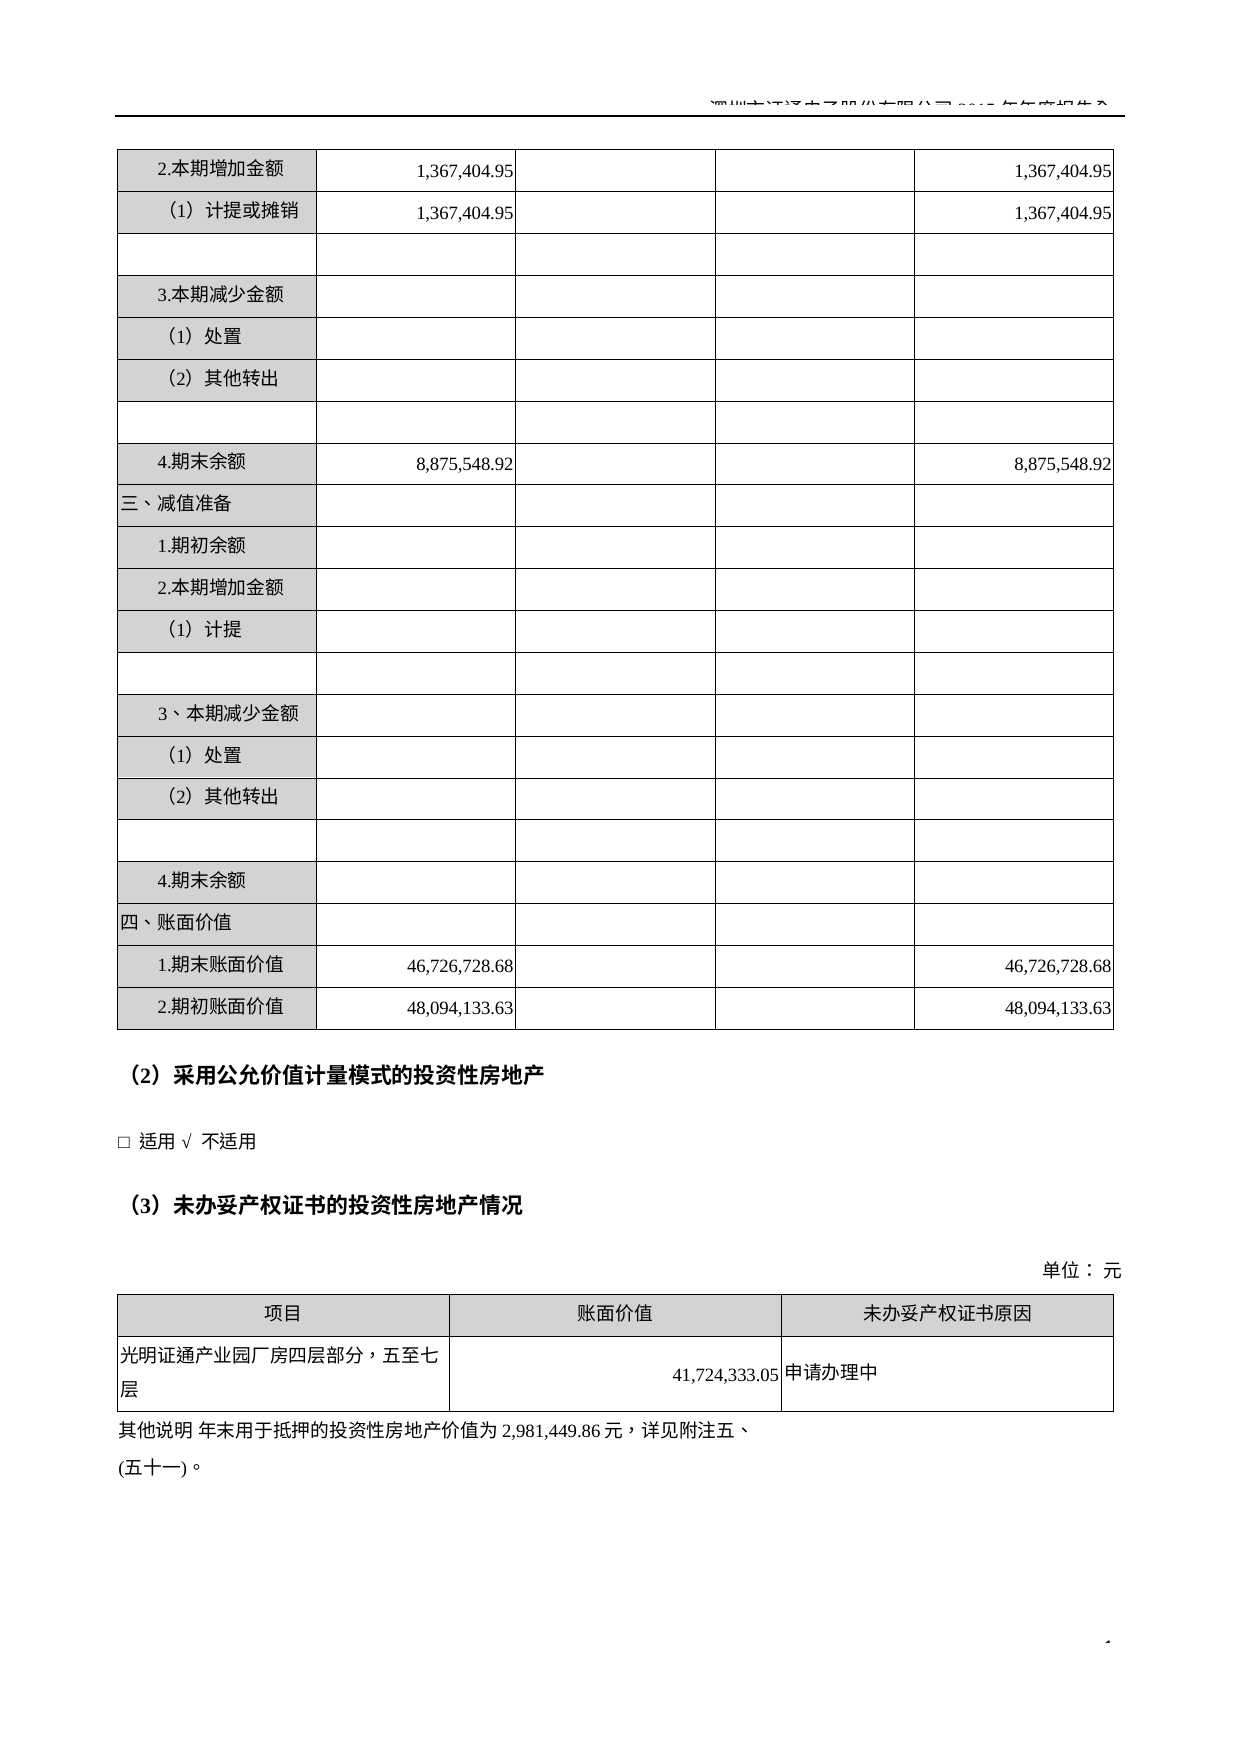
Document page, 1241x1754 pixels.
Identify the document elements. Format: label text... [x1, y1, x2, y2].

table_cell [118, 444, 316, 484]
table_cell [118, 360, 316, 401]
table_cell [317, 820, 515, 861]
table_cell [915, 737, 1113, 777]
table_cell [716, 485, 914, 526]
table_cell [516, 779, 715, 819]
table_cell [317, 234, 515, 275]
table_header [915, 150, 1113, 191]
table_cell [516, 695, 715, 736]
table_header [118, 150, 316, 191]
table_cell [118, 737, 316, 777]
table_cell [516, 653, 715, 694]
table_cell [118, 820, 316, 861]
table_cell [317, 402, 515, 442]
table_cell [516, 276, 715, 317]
text □ 适用 √ 不适用 [118, 1128, 1138, 1153]
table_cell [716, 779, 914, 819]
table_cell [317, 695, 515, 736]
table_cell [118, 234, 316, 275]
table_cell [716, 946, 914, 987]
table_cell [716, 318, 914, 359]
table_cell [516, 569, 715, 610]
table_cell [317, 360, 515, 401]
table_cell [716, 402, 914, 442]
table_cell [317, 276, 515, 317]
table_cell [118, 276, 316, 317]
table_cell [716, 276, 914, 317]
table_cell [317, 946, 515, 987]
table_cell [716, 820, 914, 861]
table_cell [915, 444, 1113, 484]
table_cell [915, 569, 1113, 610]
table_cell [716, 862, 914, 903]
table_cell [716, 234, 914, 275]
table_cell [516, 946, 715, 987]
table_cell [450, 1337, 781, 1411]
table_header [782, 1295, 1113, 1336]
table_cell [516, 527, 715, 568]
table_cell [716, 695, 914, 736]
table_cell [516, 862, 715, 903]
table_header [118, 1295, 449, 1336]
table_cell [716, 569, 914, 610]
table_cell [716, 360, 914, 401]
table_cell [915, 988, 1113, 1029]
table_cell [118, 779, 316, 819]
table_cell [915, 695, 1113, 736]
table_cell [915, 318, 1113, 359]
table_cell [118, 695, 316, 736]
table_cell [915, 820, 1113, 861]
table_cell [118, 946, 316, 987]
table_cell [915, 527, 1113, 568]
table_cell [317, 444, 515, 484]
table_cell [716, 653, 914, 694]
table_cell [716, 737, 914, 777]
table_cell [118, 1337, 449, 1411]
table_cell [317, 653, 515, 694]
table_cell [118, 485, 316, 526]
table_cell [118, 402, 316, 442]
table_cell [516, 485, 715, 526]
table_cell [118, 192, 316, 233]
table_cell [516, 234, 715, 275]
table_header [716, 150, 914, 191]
text 其他说明 年末用于抵押的投资性房地产价值为2,981,449.86元，详见附注五、(五十一)。 [118, 1417, 756, 1480]
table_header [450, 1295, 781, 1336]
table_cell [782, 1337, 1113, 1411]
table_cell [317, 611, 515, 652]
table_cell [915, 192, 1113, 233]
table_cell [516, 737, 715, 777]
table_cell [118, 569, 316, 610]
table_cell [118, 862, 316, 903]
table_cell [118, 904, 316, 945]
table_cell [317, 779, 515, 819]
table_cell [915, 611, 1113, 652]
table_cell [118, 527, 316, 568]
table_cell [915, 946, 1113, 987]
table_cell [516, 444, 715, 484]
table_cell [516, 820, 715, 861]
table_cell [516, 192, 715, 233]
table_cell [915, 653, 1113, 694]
subtitle （3）未办妥产权证书的投资性房地产情况 [118, 1190, 1138, 1220]
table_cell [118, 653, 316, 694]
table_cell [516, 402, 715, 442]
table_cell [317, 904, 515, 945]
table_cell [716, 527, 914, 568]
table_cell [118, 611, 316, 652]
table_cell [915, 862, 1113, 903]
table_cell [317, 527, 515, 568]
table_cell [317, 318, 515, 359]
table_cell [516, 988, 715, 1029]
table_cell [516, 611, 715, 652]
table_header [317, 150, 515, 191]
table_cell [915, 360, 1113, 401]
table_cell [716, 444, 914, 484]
subtitle （2）采用公允价值计量模式的投资性房地产 [118, 1061, 1138, 1090]
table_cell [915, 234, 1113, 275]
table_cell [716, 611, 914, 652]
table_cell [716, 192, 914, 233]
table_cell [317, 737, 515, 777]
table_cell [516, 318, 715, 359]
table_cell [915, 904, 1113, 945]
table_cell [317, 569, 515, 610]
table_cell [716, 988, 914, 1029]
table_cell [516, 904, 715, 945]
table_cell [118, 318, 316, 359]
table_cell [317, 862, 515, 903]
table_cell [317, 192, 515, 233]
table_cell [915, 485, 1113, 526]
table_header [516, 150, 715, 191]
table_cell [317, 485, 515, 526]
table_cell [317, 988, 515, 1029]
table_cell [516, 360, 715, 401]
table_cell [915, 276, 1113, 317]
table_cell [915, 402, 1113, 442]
text 单位： 元 [102, 1257, 1122, 1283]
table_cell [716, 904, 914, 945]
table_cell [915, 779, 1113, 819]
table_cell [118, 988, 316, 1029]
